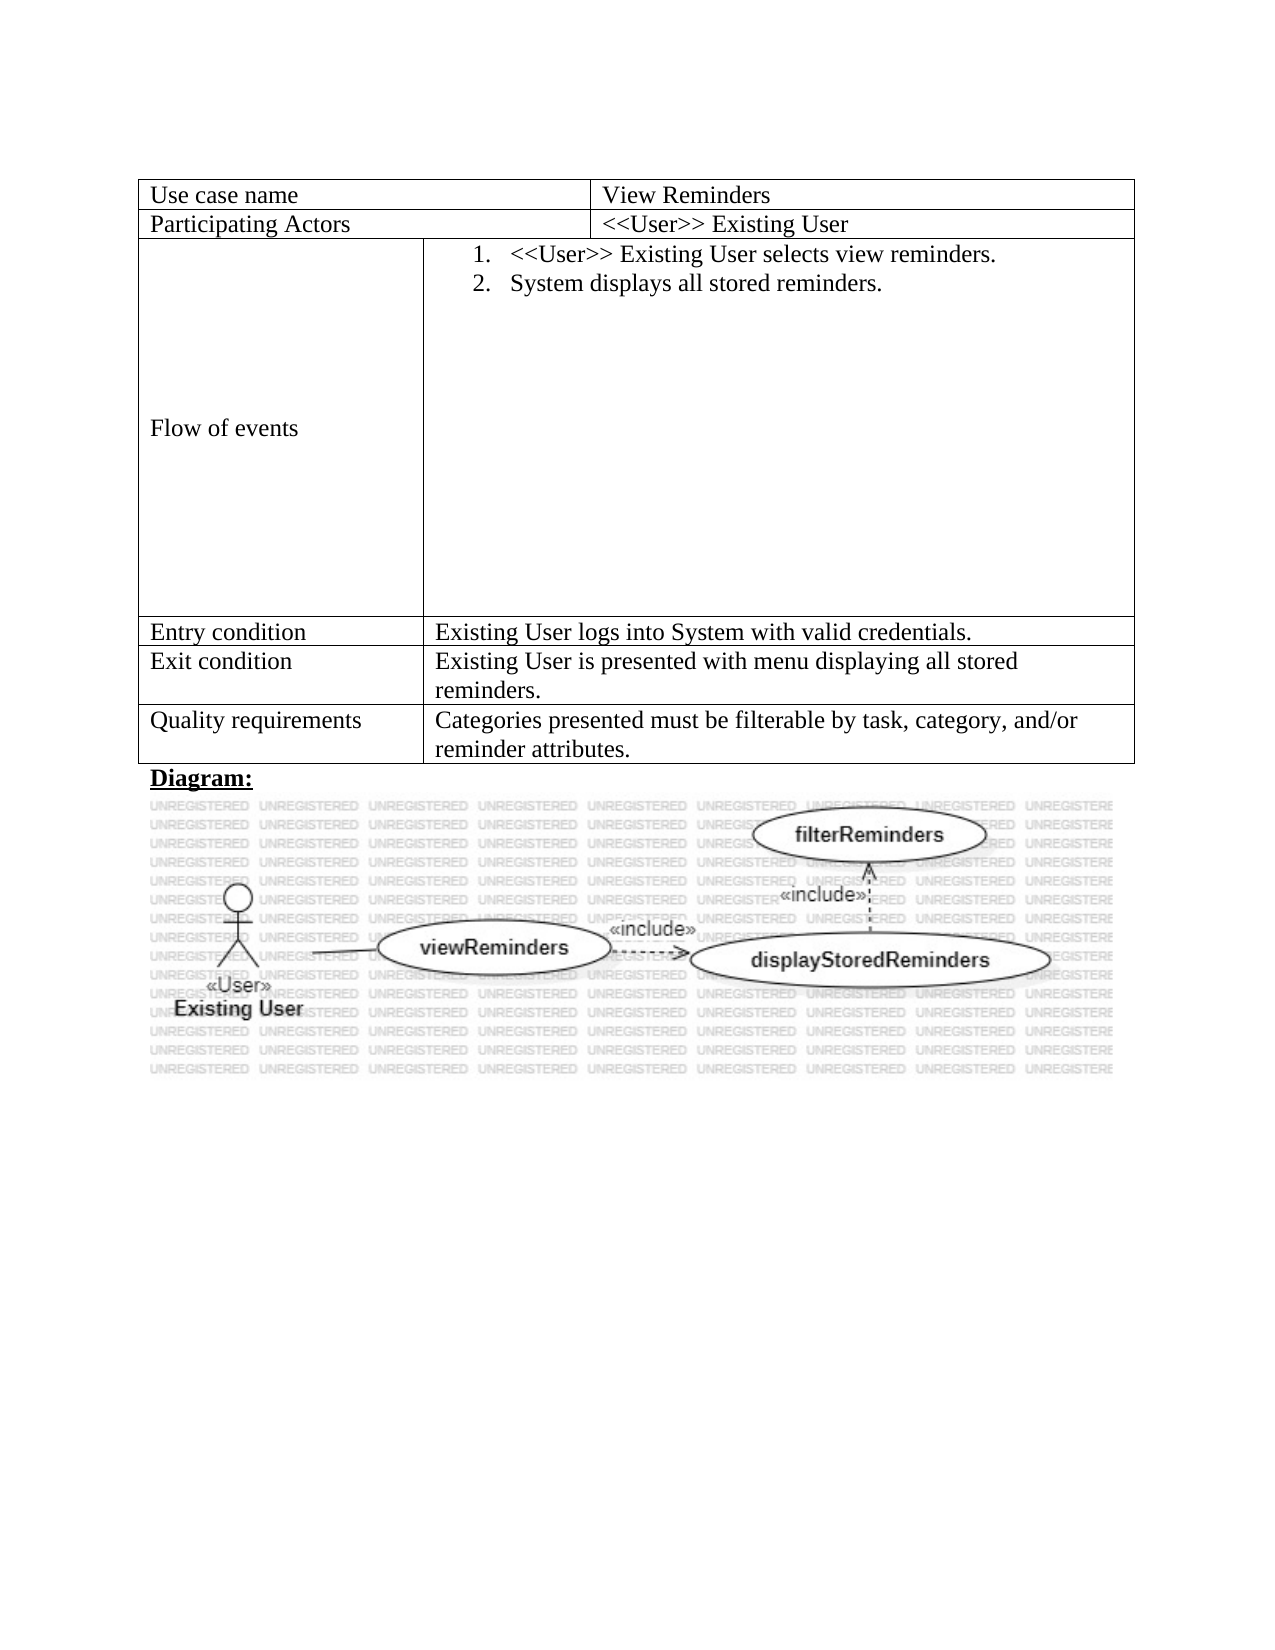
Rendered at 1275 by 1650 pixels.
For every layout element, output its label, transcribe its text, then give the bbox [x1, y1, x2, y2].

table_cell Participating Actors [139, 210, 590, 238]
table_header Use case name [139, 180, 590, 208]
table_header View Reminders [591, 180, 1134, 208]
table_cell Quality requirements [139, 705, 423, 762]
table_cell <<User>> Existing User [591, 210, 1134, 238]
table_cell Existing User is presented with menu displaying all stored reminders. [424, 646, 1134, 704]
table_cell <<User>> Existing User selects view reminders. System displays all stored reminders. [424, 239, 1134, 616]
table_cell Entry condition [139, 617, 423, 645]
table_cell Existing User logs into System with valid credentials. [424, 617, 1134, 645]
table_cell Exit condition [139, 646, 423, 704]
table_cell Categories presented must be filterable by task, category, and/or reminder attributes. [424, 705, 1134, 762]
picture [150, 792, 1113, 1091]
table_cell Flow of events [139, 239, 423, 616]
